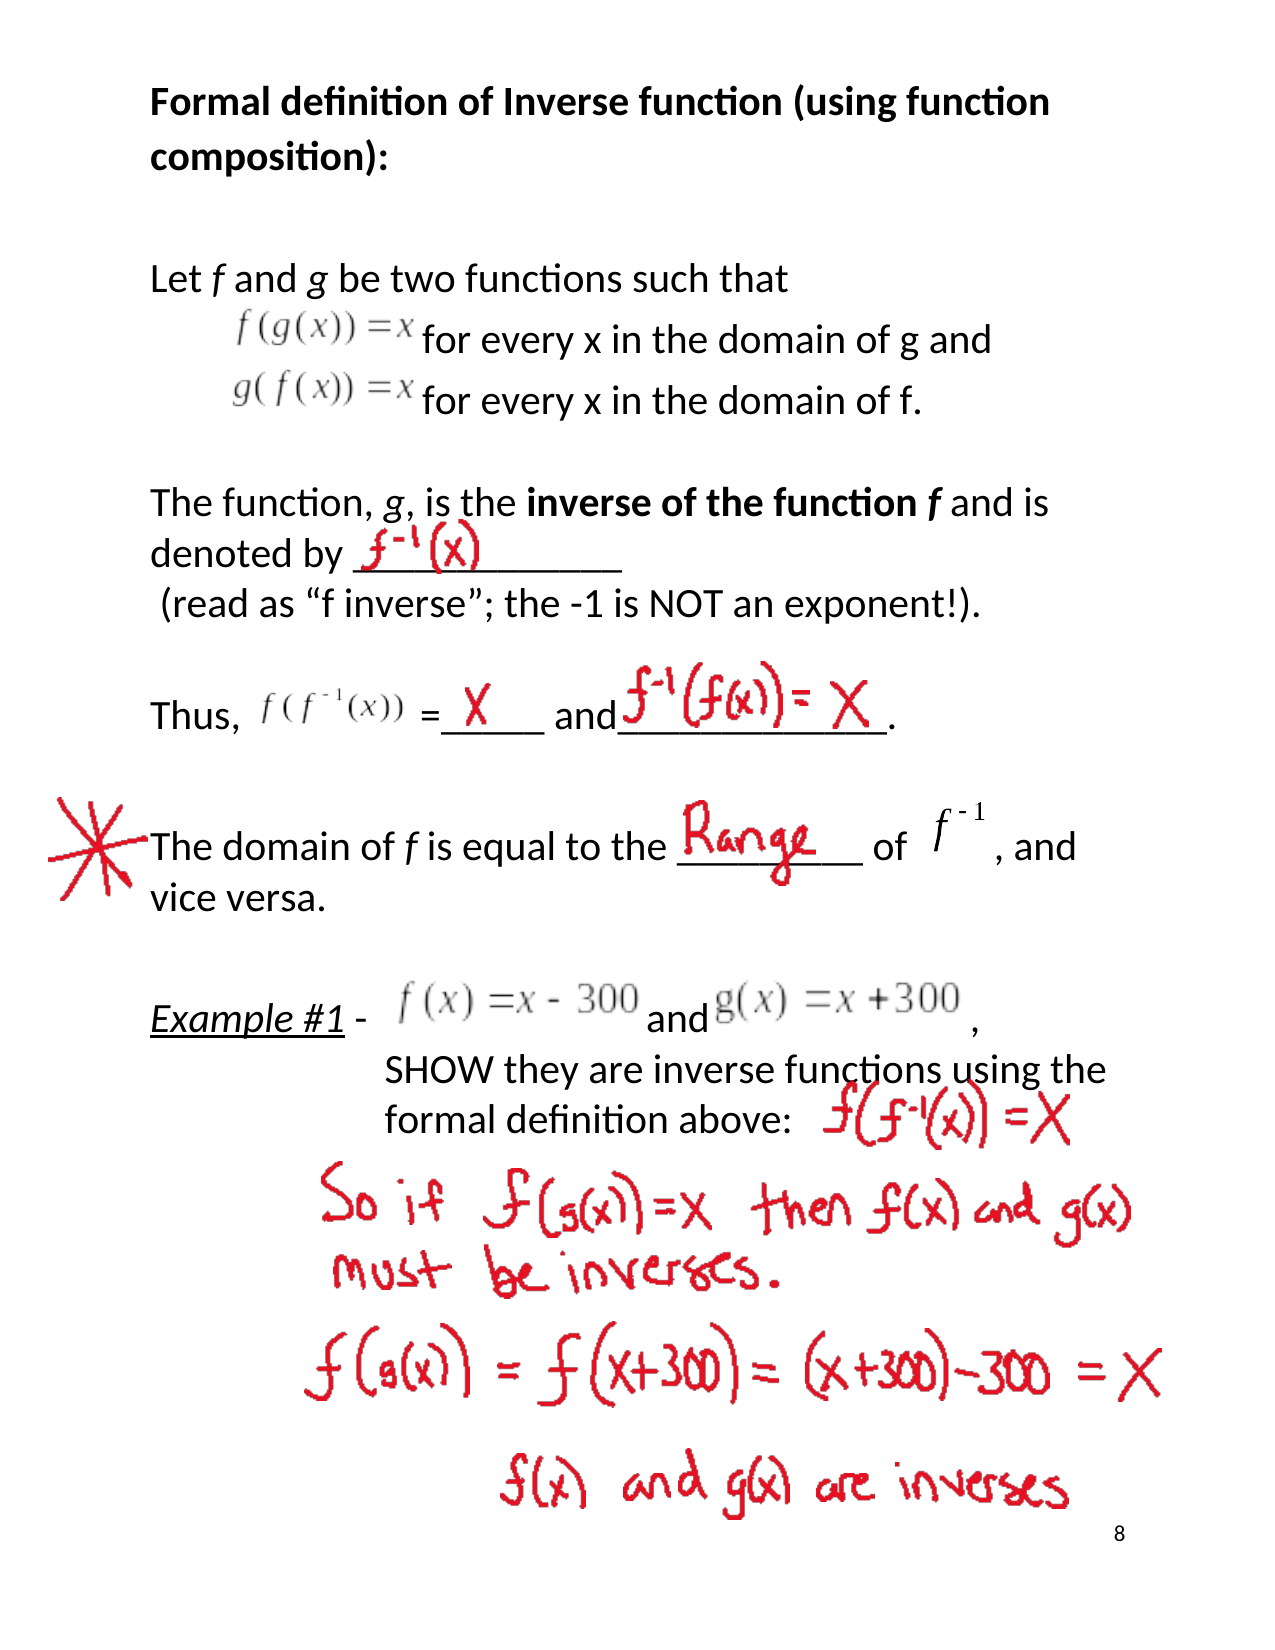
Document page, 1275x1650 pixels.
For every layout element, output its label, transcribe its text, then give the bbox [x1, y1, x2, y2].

picture [792, 690, 810, 706]
picture [465, 683, 491, 726]
picture [816, 1473, 875, 1502]
picture [623, 1473, 671, 1501]
text Example #1 - and, [150, 973, 1125, 1043]
picture [333, 1250, 452, 1290]
picture [623, 661, 783, 728]
picture [823, 1079, 1070, 1150]
picture [683, 800, 816, 886]
text Formal definition of Inverse function (using function composition): [150, 75, 1125, 181]
text for every x in the domain of g and [150, 303, 1125, 364]
text (read as “f inverse”; the -1 is NOT an exponent!). [150, 577, 1125, 628]
text The domain of f is equal to the _________ of , and vice versa. [150, 791, 1125, 922]
picture [830, 680, 869, 729]
text Thus, =_____ and_____________. [150, 679, 1125, 740]
text The function, g, is the inverse of the function f and is denoted by _____________ [150, 476, 1125, 577]
text for every x in the domain of f. [150, 364, 1125, 425]
picture [304, 1323, 470, 1401]
picture [895, 1462, 1069, 1509]
picture [500, 1453, 586, 1509]
picture [321, 1161, 444, 1225]
picture [805, 1328, 1050, 1401]
picture [497, 1321, 779, 1408]
picture [361, 519, 479, 574]
picture [48, 797, 148, 901]
picture [483, 1168, 1131, 1299]
picture [678, 1448, 790, 1520]
text Let f and g be two functions such that [150, 252, 1125, 303]
picture [1078, 1348, 1162, 1402]
text SHOW they are inverse functions using the formal definition above: [384, 1043, 1125, 1144]
